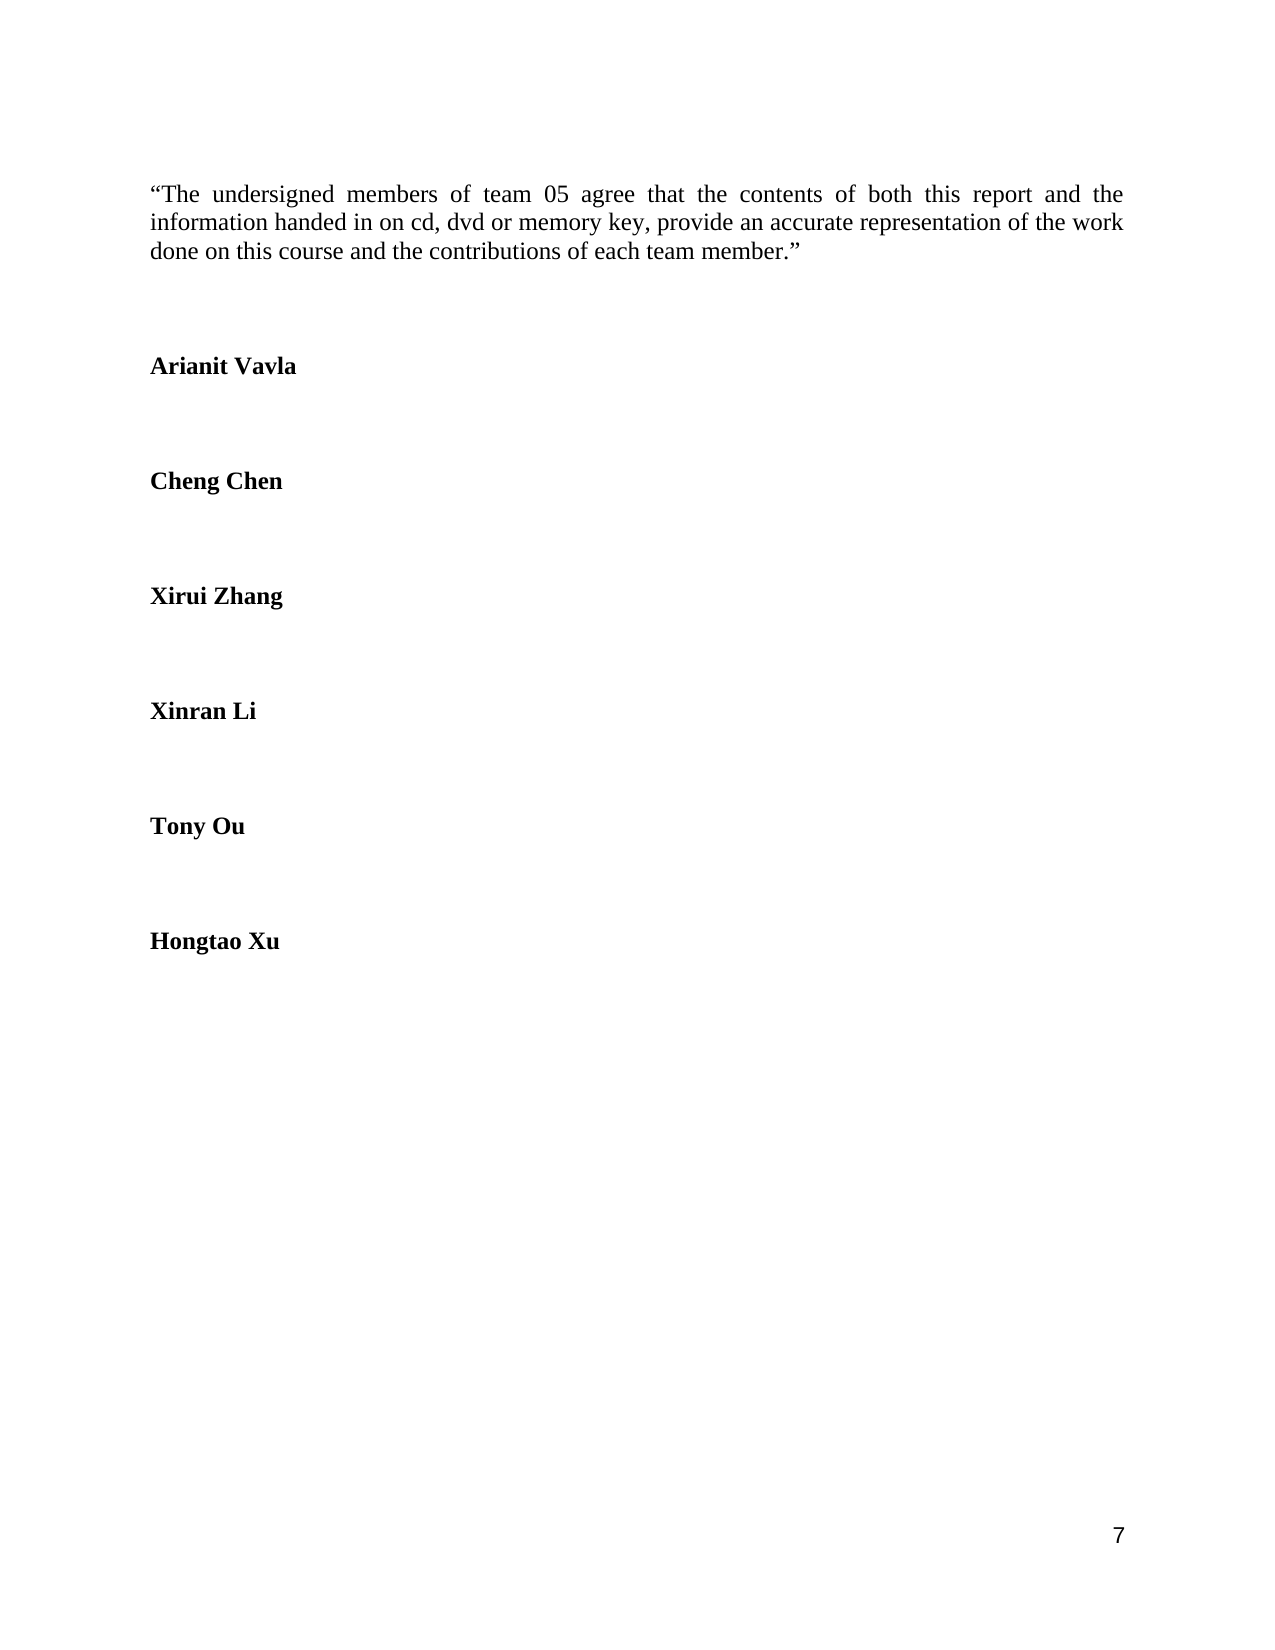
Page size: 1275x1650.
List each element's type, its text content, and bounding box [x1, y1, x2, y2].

text Xirui Zhang [150, 581, 1125, 610]
text Hongtao Xu [150, 926, 1125, 955]
text Cheng Chen [150, 466, 1125, 495]
text “The undersigned members of team 05 agree that the contents of both this report and the information handed in on cd, dvd or memory key, provide an accurate representation of the work done on this course and the contributions of each team member.” [150, 179, 1125, 265]
text Arianit Vavla [150, 351, 1125, 380]
text Xinran Li [150, 696, 1125, 725]
text Tony Ou [150, 811, 1125, 840]
